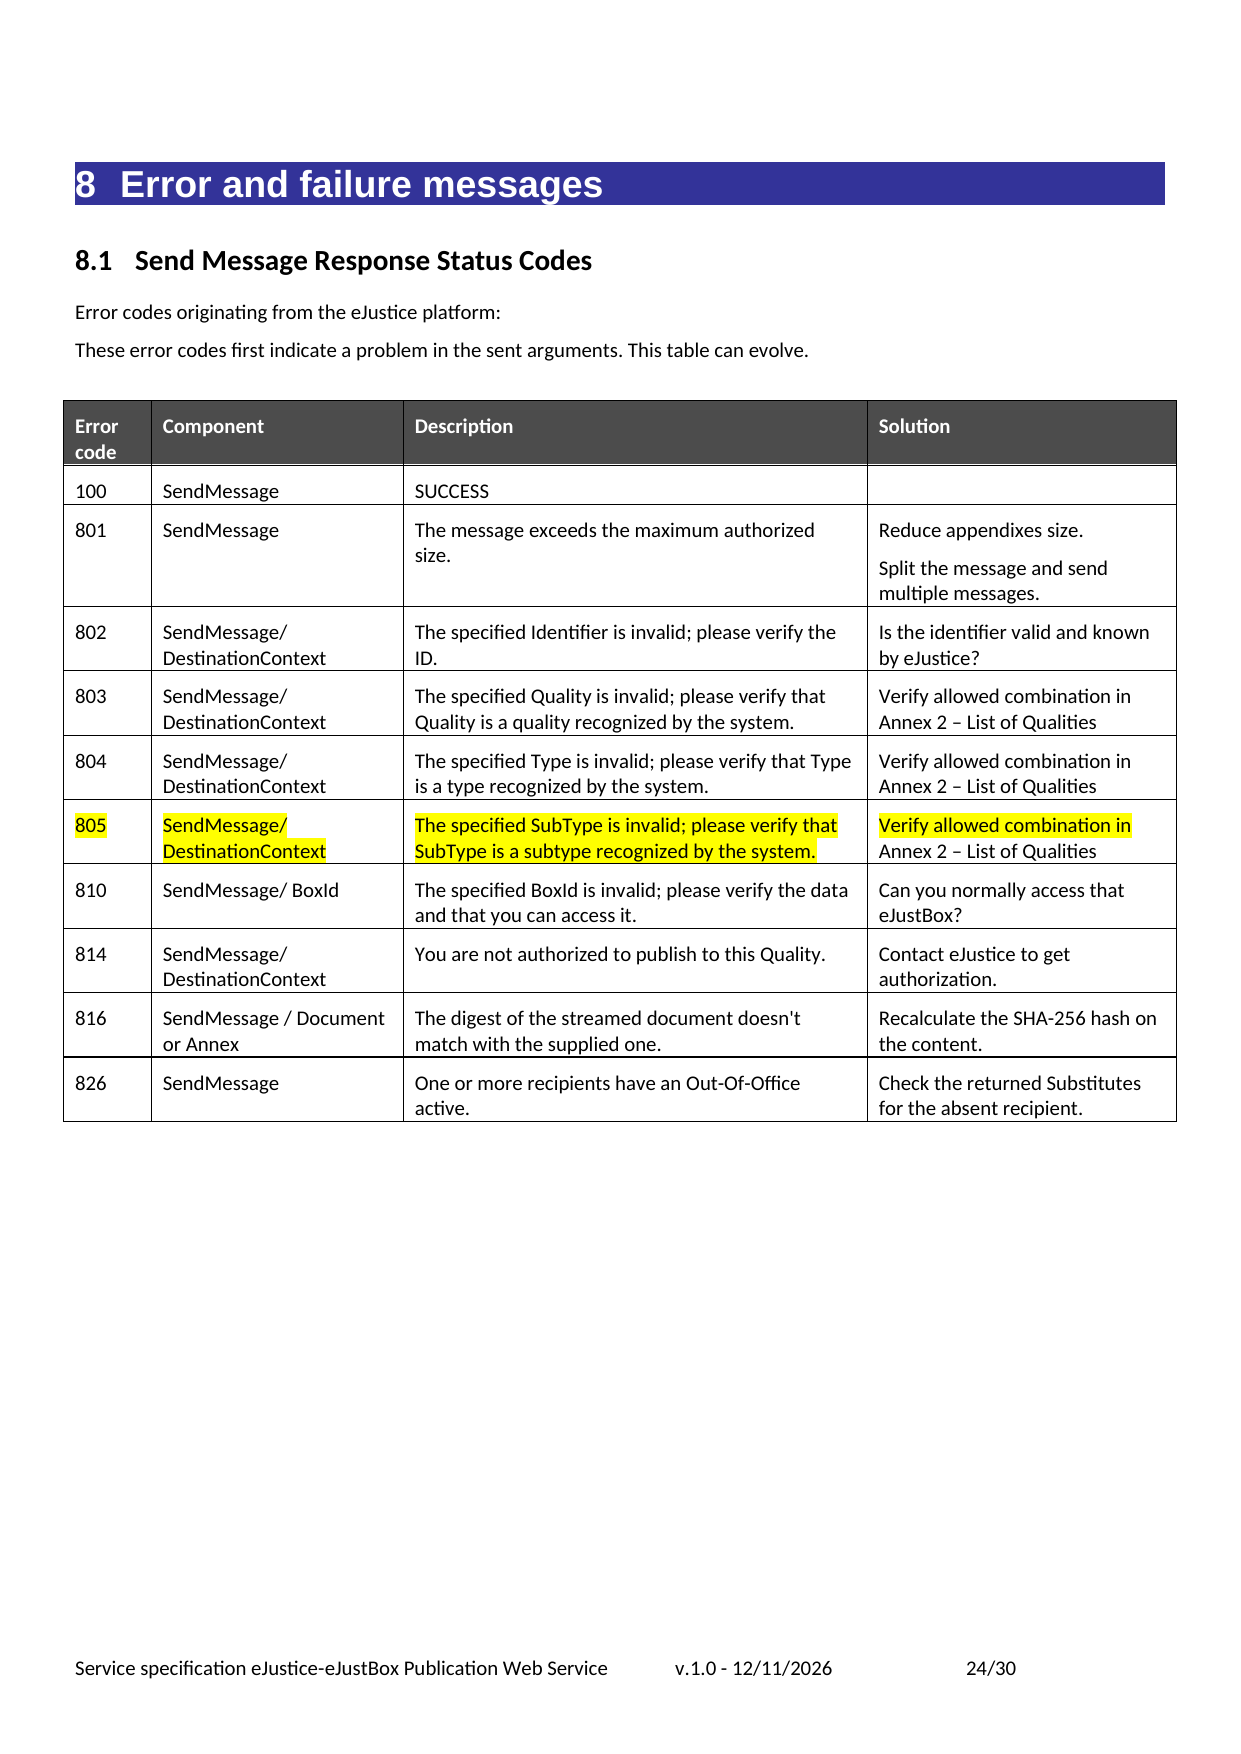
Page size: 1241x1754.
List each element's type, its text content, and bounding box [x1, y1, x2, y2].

table_cell Recalculate the SHA-256 hash on the content. [868, 993, 1176, 1056]
table_cell 804 [64, 736, 151, 799]
table_cell 810 [64, 864, 151, 928]
table_cell SendMessage/ DestinationContext [152, 671, 403, 734]
table_cell SendMessage/ DestinationContext [152, 607, 403, 670]
table_cell SendMessage [152, 1058, 403, 1121]
table_cell Check the returned Substitutes for the absent recipient. [868, 1058, 1176, 1121]
table_cell Is the identifier valid and known by eJustice? [868, 607, 1176, 670]
table_cell The specified Identifier is invalid; please verify the ID. [404, 607, 867, 670]
table_cell 802 [64, 607, 151, 670]
subtitle Error and failure messages [75, 162, 1165, 205]
table_cell 805 [64, 800, 151, 863]
table_cell 801 [64, 505, 151, 606]
table_header Error code [64, 401, 151, 464]
table_cell SendMessage/ DestinationContext [152, 800, 403, 863]
subtitle Send Message Response Status Codes [75, 242, 1165, 278]
table_cell One or more recipients have an Out-Of-Office active. [404, 1058, 867, 1121]
table_cell 814 [64, 929, 151, 992]
table_header Solution [868, 401, 1176, 464]
table_cell Contact eJustice to get authorization. [868, 929, 1176, 992]
text Error codes originating from the eJustice platform: [75, 299, 1165, 324]
table_header Component [152, 401, 403, 464]
table_cell SendMessage [152, 466, 403, 503]
table_cell SendMessage/ DestinationContext [152, 736, 403, 799]
table_cell Can you normally access that eJustBox? [868, 864, 1176, 928]
table_cell The digest of the streamed document doesn't match with the supplied one. [404, 993, 867, 1056]
table_cell Verify allowed combination in Annex 2 – List of Qualities [868, 800, 1176, 863]
table_header Description [404, 401, 867, 464]
text These error codes first indicate a problem in the sent arguments. This table can evolve. [75, 337, 1165, 362]
table_cell Reduce appendixes size. Split the message and send multiple messages. [868, 505, 1176, 606]
table_cell 803 [64, 671, 151, 734]
table_cell The specified SubType is invalid; please verify that SubType is a subtype recognized by the system. [404, 800, 867, 863]
table_cell 100 [64, 466, 151, 503]
table_cell 816 [64, 993, 151, 1056]
table_cell You are not authorized to publish to this Quality. [404, 929, 867, 992]
table_cell SendMessage [152, 505, 403, 606]
table_cell 826 [64, 1058, 151, 1121]
table_cell SendMessage/ DestinationContext [152, 929, 403, 992]
table_cell The specified Type is invalid; please verify that Type is a type recognized by the system. [404, 736, 867, 799]
table_cell The message exceeds the maximum authorized size. [404, 505, 867, 606]
table_cell The specified BoxId is invalid; please verify the data and that you can access it. [404, 864, 867, 928]
table_cell SUCCESS [404, 466, 867, 503]
table_cell [868, 466, 1176, 503]
table_cell Verify allowed combination in Annex 2 – List of Qualities [868, 736, 1176, 799]
table_cell SendMessage / Document or Annex [152, 993, 403, 1056]
table_cell The specified Quality is invalid; please verify that Quality is a quality recognized by the system. [404, 671, 867, 734]
table_cell SendMessage/ BoxId [152, 864, 403, 928]
table_cell Verify allowed combination in Annex 2 – List of Qualities [868, 671, 1176, 734]
